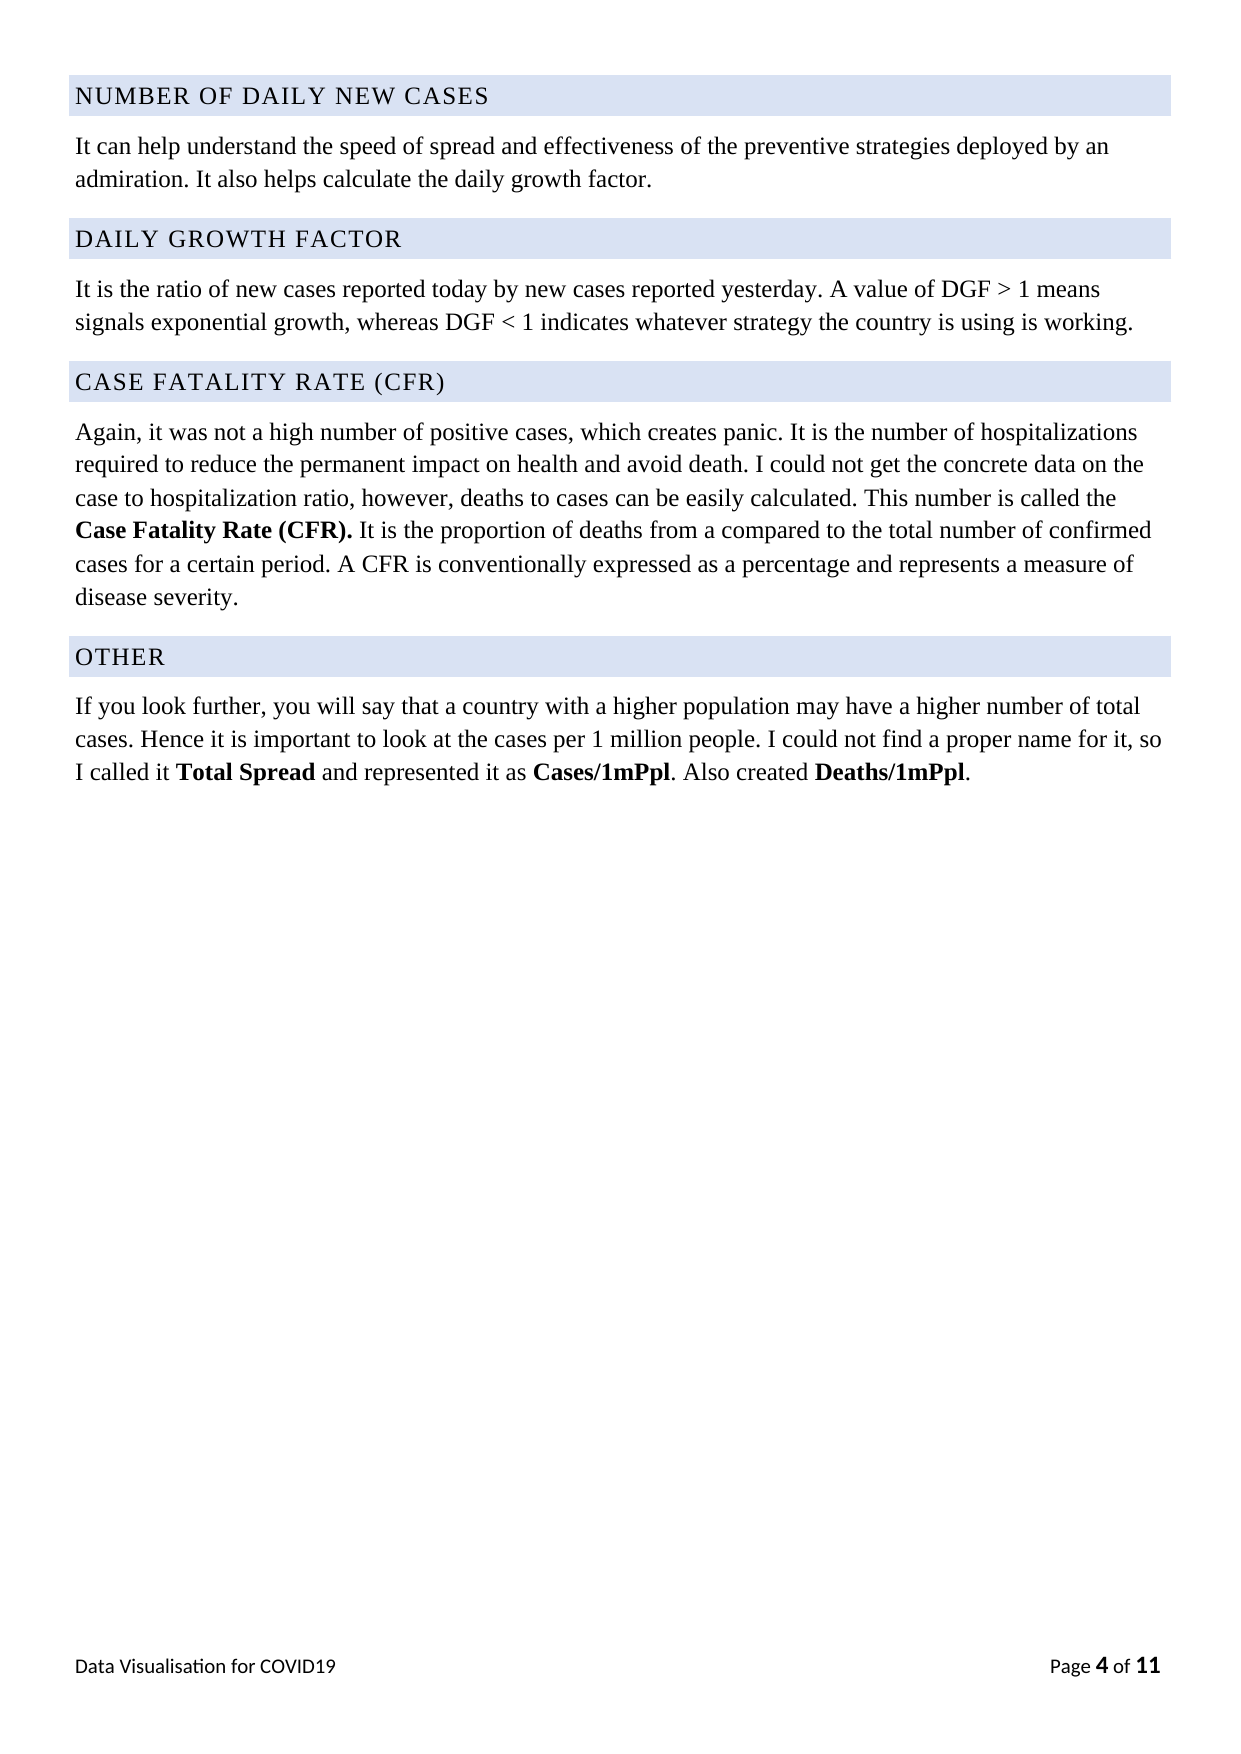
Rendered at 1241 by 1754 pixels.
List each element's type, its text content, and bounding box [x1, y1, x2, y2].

text It is the ratio of new cases reported today by new cases reported yesterday. A value of DGF > 1 means signals exponential growth, whereas DGF < 1 indicates whatever strategy the country is using is working. [75, 274, 1165, 336]
text If you look further, you will say that a country with a higher population may have a higher number of total cases. Hence it is important to look at the cases per 1 million people. I could not find a proper name for it, so I called it Total Spread and represented it as Cases/1mPpl. Also created Deaths/1mPpl. [75, 691, 1165, 786]
subtitle CASE FATALITY RATE (CFR) [75, 367, 1165, 396]
text It can help understand the speed of spread and effectiveness of the preventive strategies deployed by an admiration. It also helps calculate the daily growth factor. [75, 131, 1165, 193]
subtitle DAILY GROWTH FACTOR [75, 224, 1165, 253]
text Again, it was not a high number of positive cases, which creates panic. It is the number of hospitalizations required to reduce the permanent impact on health and avoid death. I could not get the concrete data on the case to hospitalization ratio, however, deaths to cases can be easily calculated. This number is called the Case Fatality Rate (CFR). It is the proportion of deaths from a compared to the total number of confirmed cases for a certain period. A CFR is conventionally expressed as a percentage and represents a measure of disease severity. [75, 417, 1165, 610]
subtitle OTHER [75, 642, 1165, 671]
subtitle NUMBER OF DAILY NEW CASES [75, 81, 1165, 110]
